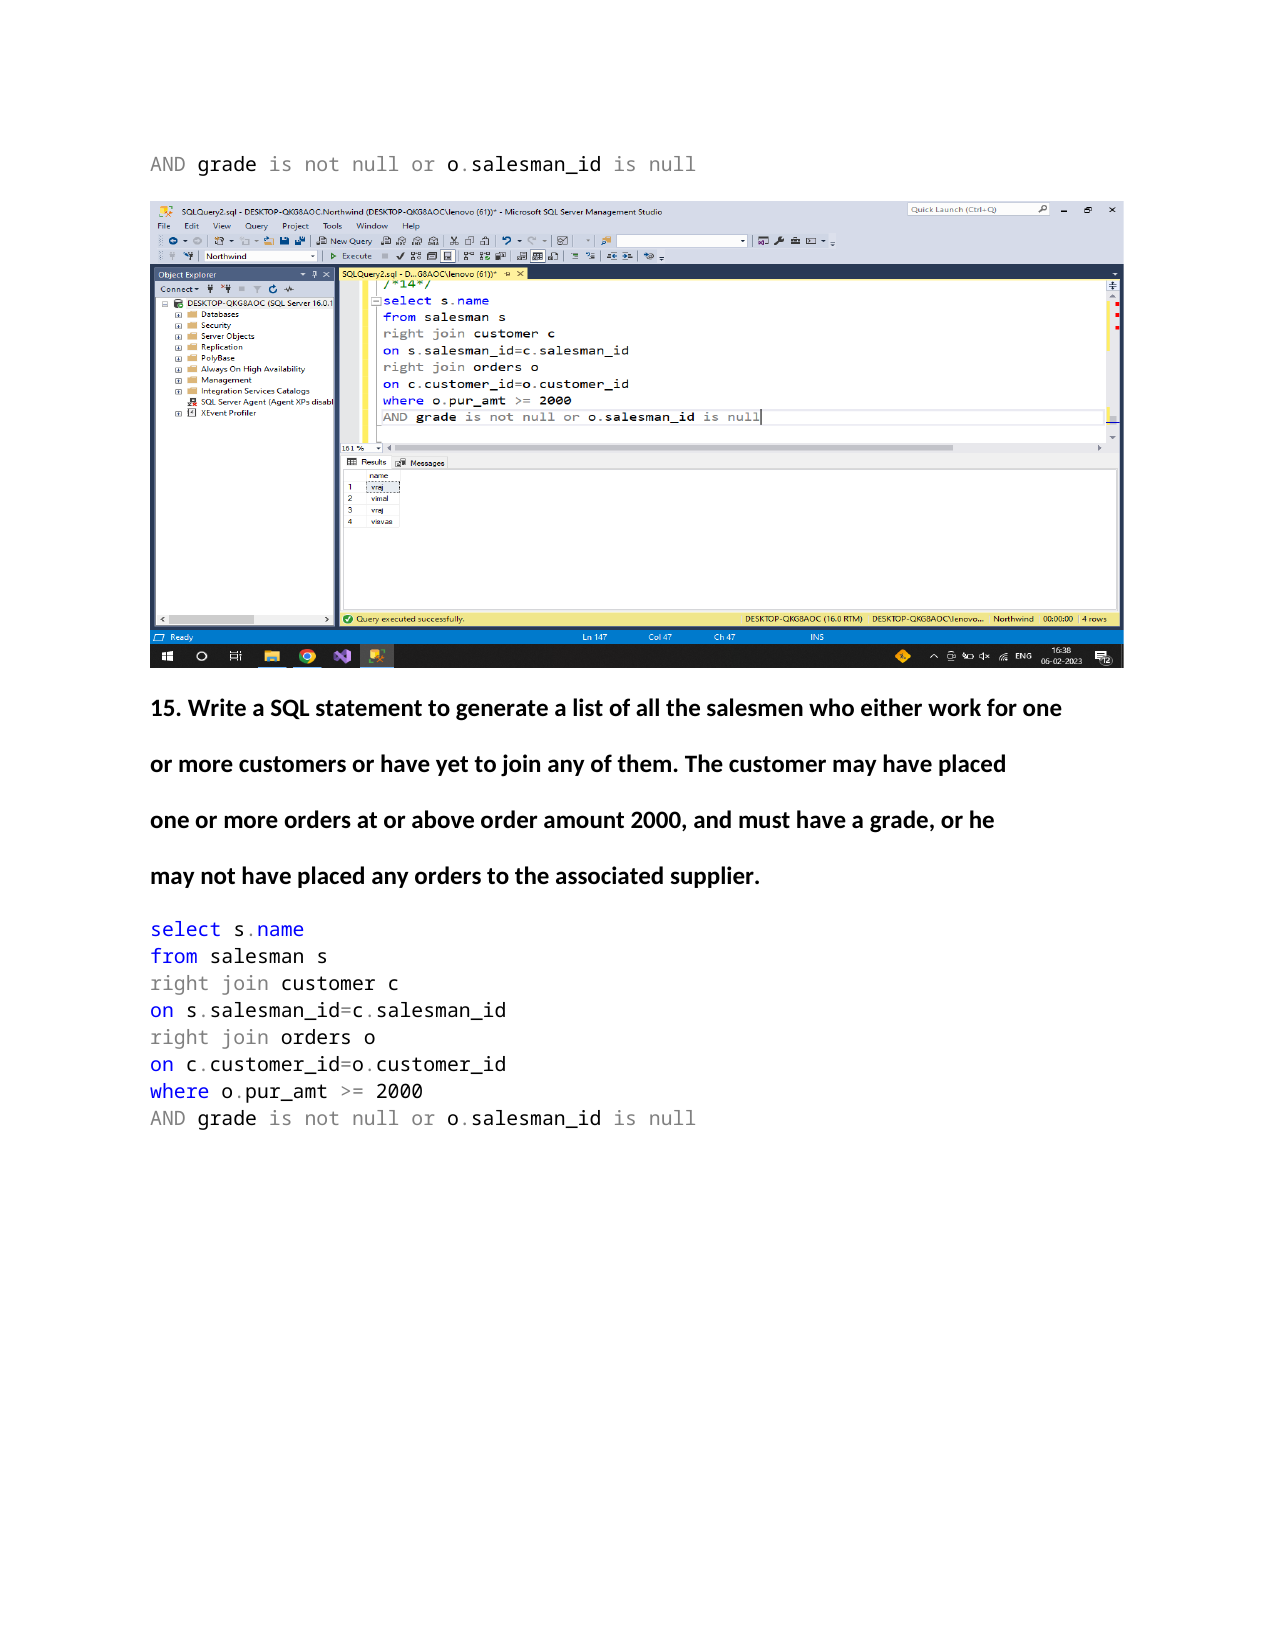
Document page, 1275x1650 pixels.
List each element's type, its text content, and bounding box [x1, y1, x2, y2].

text or more customers or have yet to join any of them. The customer may have placed [150, 748, 1125, 779]
text right join orders o [150, 1024, 1125, 1051]
text 15. Write a SQL statement to generate a list of all the salesmen who either work for one [150, 692, 1125, 723]
text from salesman s [150, 943, 1125, 970]
text select s.name [150, 916, 1125, 943]
text AND grade is not null or o.salesman_id is null [150, 150, 1125, 177]
text right join customer c [150, 970, 1125, 997]
text AND grade is not null or o.salesman_id is null [150, 1104, 1125, 1132]
picture [150, 201, 1124, 668]
text on s.salesman_id=c.salesman_id [150, 997, 1125, 1024]
text on c.customer_id=o.customer_id [150, 1051, 1125, 1078]
text where o.pur_amt >= 2000 [150, 1078, 1125, 1104]
text one or more orders at or above order amount 2000, and must have a grade, or he [150, 804, 1125, 834]
text may not have placed any orders to the associated supplier. [150, 860, 1125, 890]
